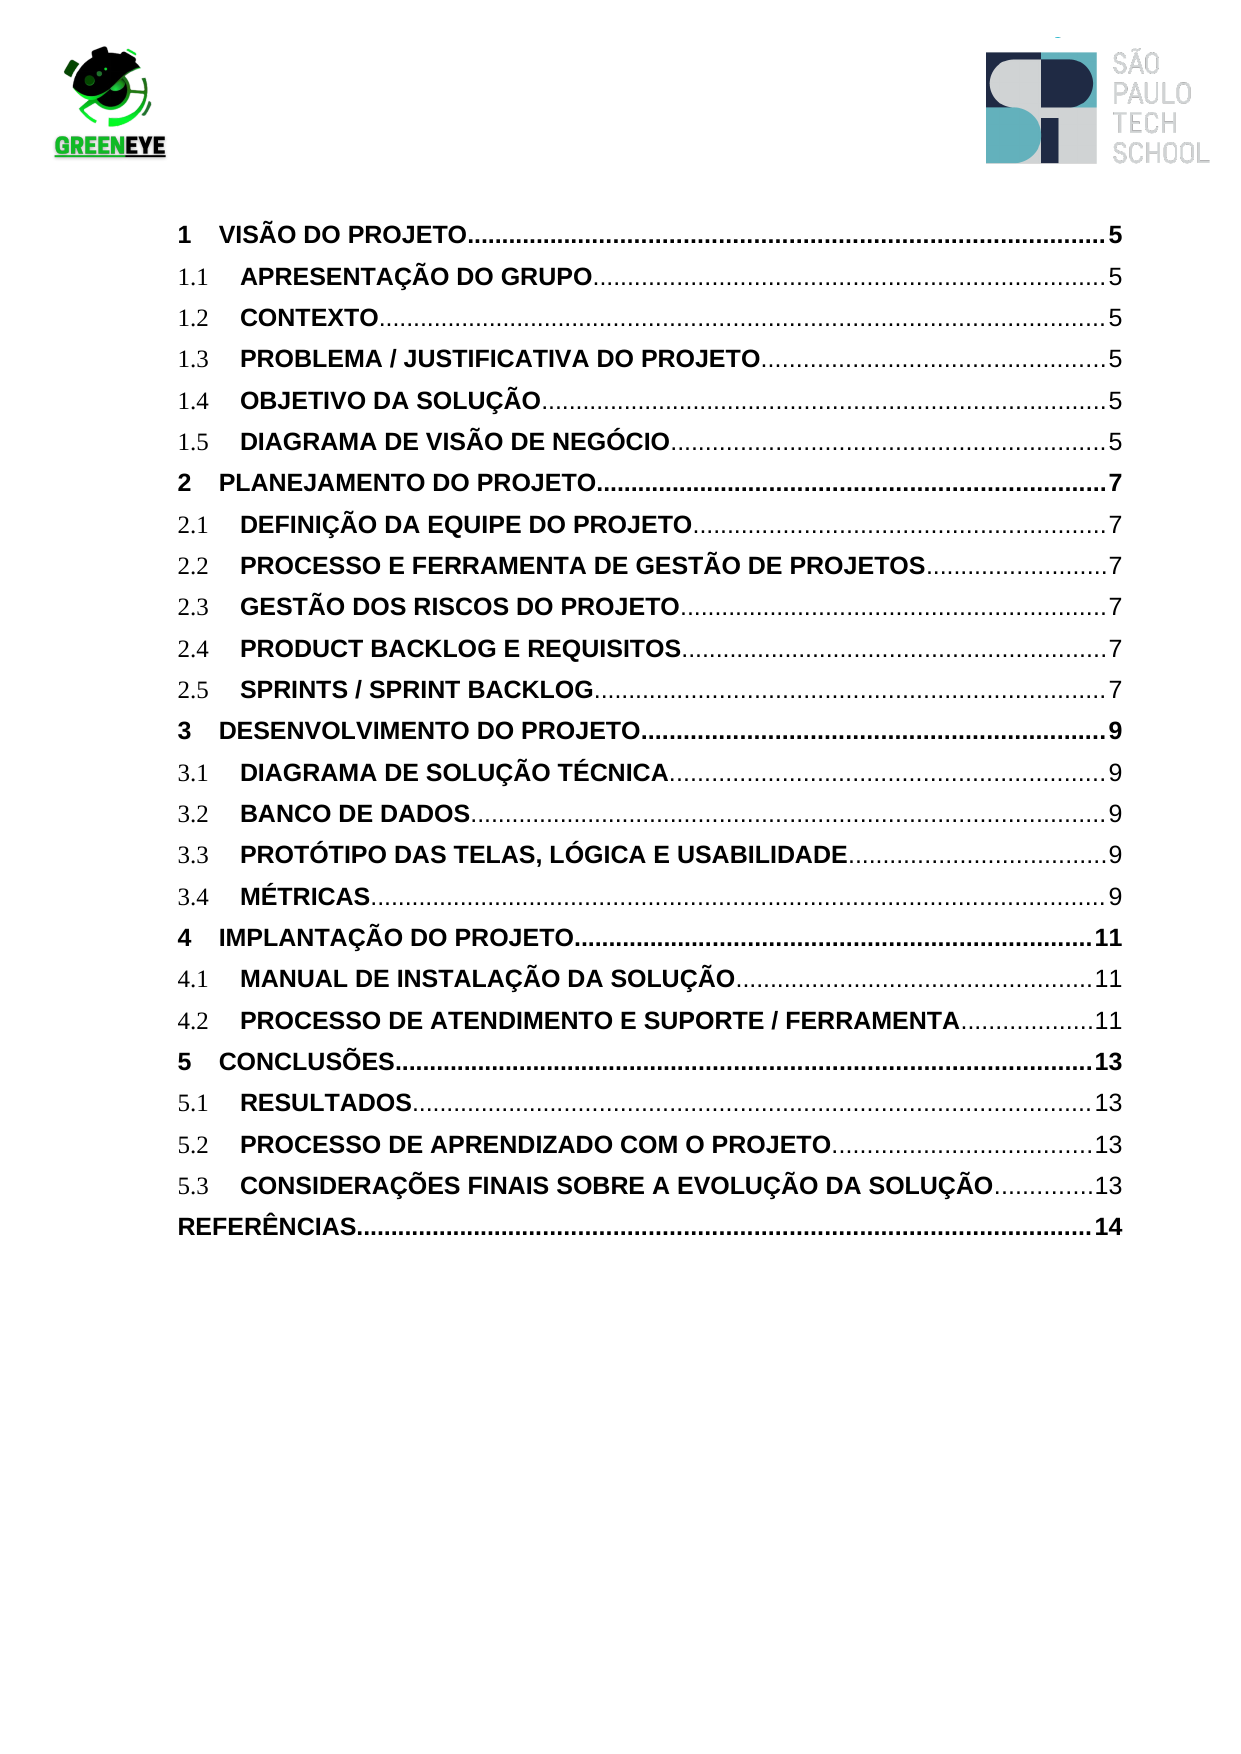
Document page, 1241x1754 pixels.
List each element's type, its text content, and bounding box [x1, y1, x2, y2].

text 2.4 PRODUCT BACKLOG e requisitos 7 [177, 634, 1092, 662]
picture [42, 29, 177, 177]
text 1.4 objetivo da solução 5 [177, 386, 1092, 414]
text 3.2 Banco de Dados 9 [177, 799, 1092, 828]
text 4.1 Manual de Instalação da solução 11 [177, 964, 1092, 993]
text 2.2 PROCESSO E FERRAMENTA DE GESTÃO DE PROJETOS 7 [177, 551, 1092, 580]
text 3.4 MÉTRICAS 9 [177, 882, 1092, 911]
text 1.3 Problema / justificativa do projeto 5 [177, 344, 1092, 373]
text 5.3 Considerações finais sobre A evolução da solução 13 [177, 1171, 1092, 1200]
text 3.3 Protótipo das telas, lógica e usabilidade 9 [177, 840, 1092, 869]
text 5.2 Processo de aprendizado com o projeto 13 [177, 1129, 1092, 1158]
text ReferÊncias 14 [177, 1212, 1092, 1241]
text 4 implantação do projeto 11 [177, 923, 1092, 952]
text 1 VISÃO DO PROJETO 5 [177, 220, 1092, 249]
picture [962, 37, 1223, 177]
text 2.1 Definição da Equipe do projeto 7 [177, 509, 1092, 538]
text 2.3 Gestão dos Riscos do Projeto 7 [177, 592, 1092, 621]
text 2.5 Sprints / sprint backlog 7 [177, 675, 1092, 704]
text 4.2 Processo de Atendimento e Suporte / FERRAMENTA 11 [177, 1006, 1092, 1034]
text 3.1 DIAGRAMA DE Solução Técnica 9 [177, 758, 1092, 786]
text 1.2 CONTEXTO 5 [177, 303, 1092, 332]
text 5 CONCLUSÕES 13 [177, 1047, 1092, 1076]
text 5.1 resultados 13 [177, 1088, 1092, 1117]
text 3 desenvolvimento do projeto 9 [177, 716, 1092, 745]
text 1.5 diagrama dE Visão de negócio 5 [177, 427, 1092, 456]
text 2 PLANEJAMENTO DO PROJETO 7 [177, 468, 1092, 497]
text 1.1 APRESENTAÇÃO DO GRUPO 5 [177, 262, 1092, 290]
